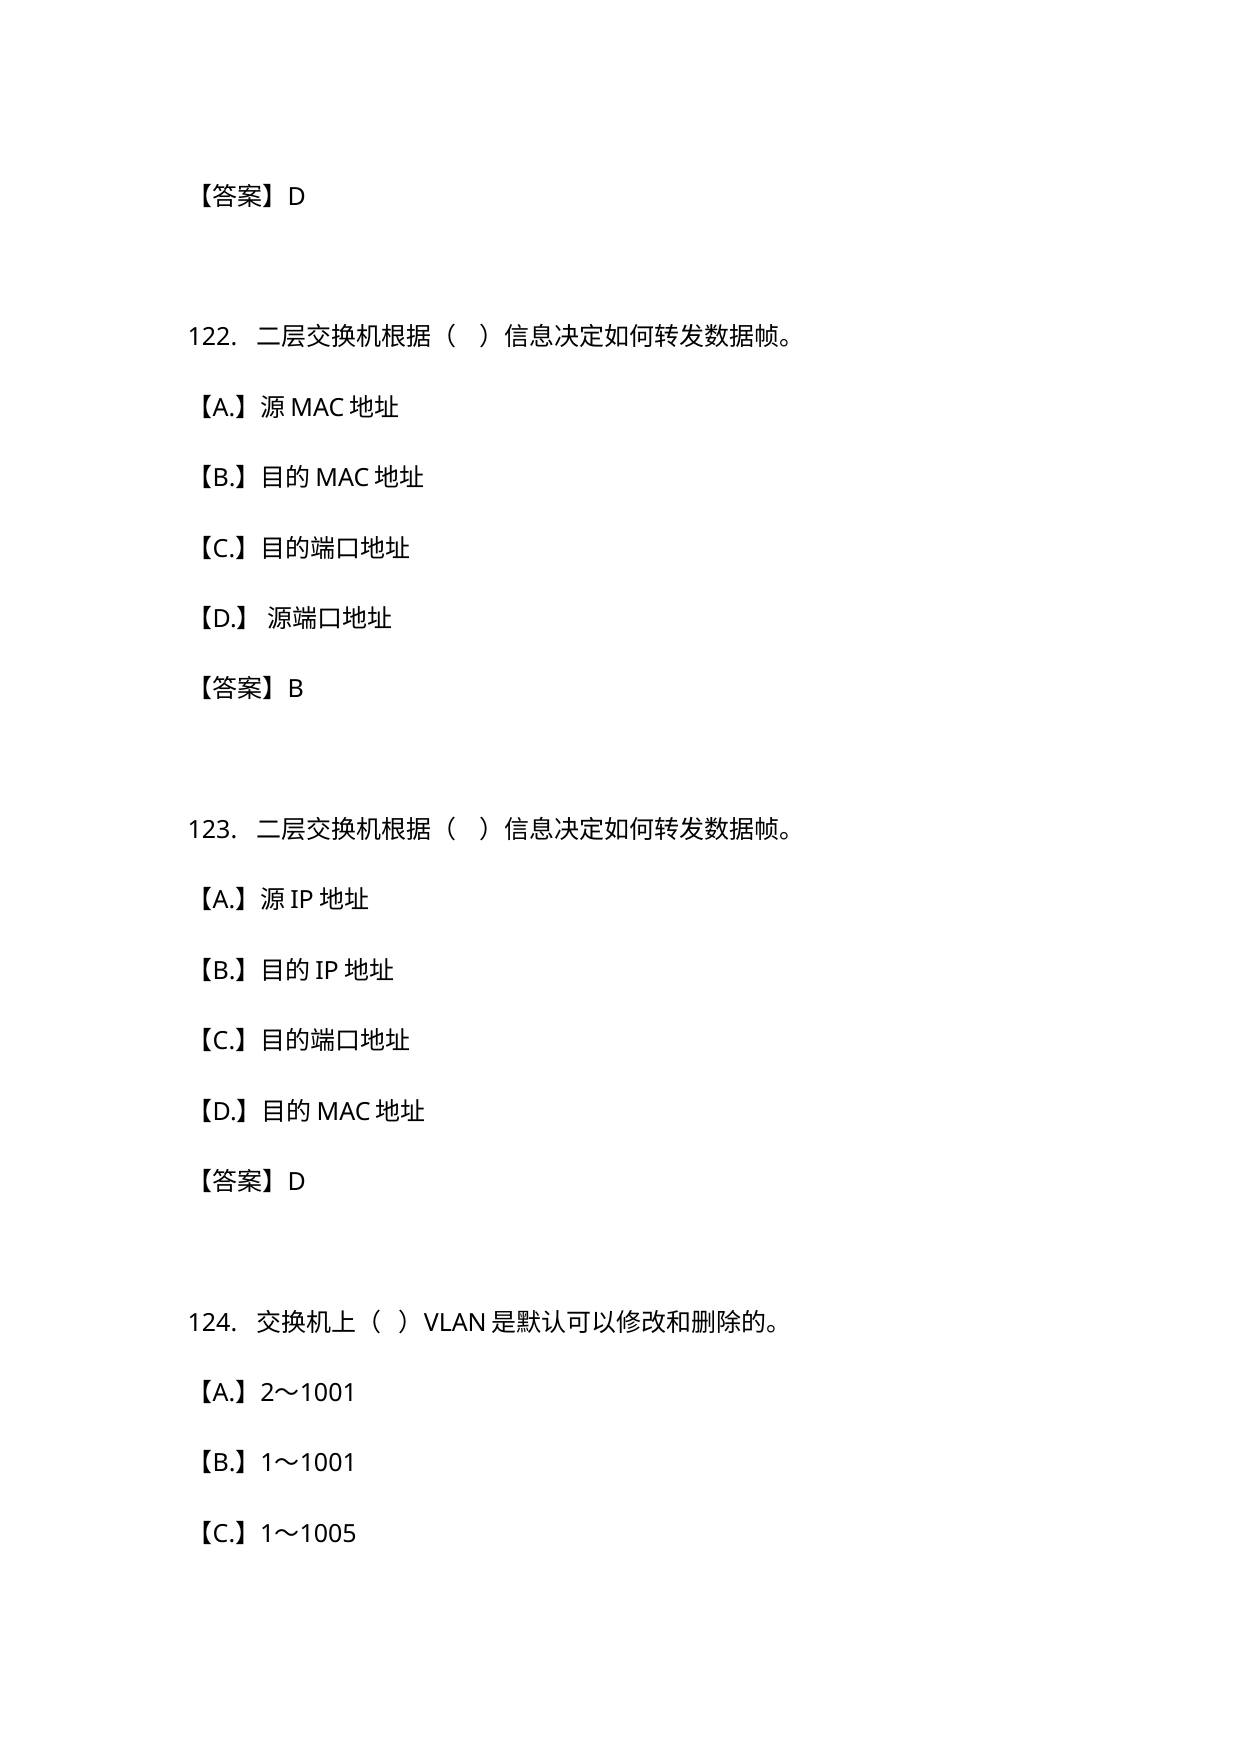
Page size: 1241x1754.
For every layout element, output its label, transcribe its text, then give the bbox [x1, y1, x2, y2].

text 【A.】源MAC地址 [187, 373, 1053, 438]
text 【答案】D [187, 162, 1053, 227]
text 【A.】源IP地址 [187, 866, 1053, 931]
text 【B.】目的IP地址 [187, 936, 1053, 1001]
text 【D.】 源端口地址 [187, 584, 1053, 649]
text 【答案】B [187, 654, 1053, 719]
text 【A.】2～1001 [187, 1358, 1053, 1423]
text 【B.】1～1001 [187, 1428, 1053, 1493]
list 二层交换机根据（ ）信息决定如何转发数据帧。 [187, 302, 1053, 367]
text 【B.】目的MAC地址 [187, 443, 1053, 508]
text 【D.】目的MAC地址 [187, 1077, 1053, 1142]
text 【C.】1～1005 [187, 1499, 1053, 1564]
text 【C.】目的端口地址 [187, 514, 1053, 579]
list 交换机上（ ）VLAN是默认可以修改和删除的。 [187, 1288, 1053, 1353]
text 【C.】目的端口地址 [187, 1006, 1053, 1071]
text 【答案】D [187, 1147, 1053, 1212]
list 二层交换机根据（ ）信息决定如何转发数据帧。 [187, 795, 1053, 860]
